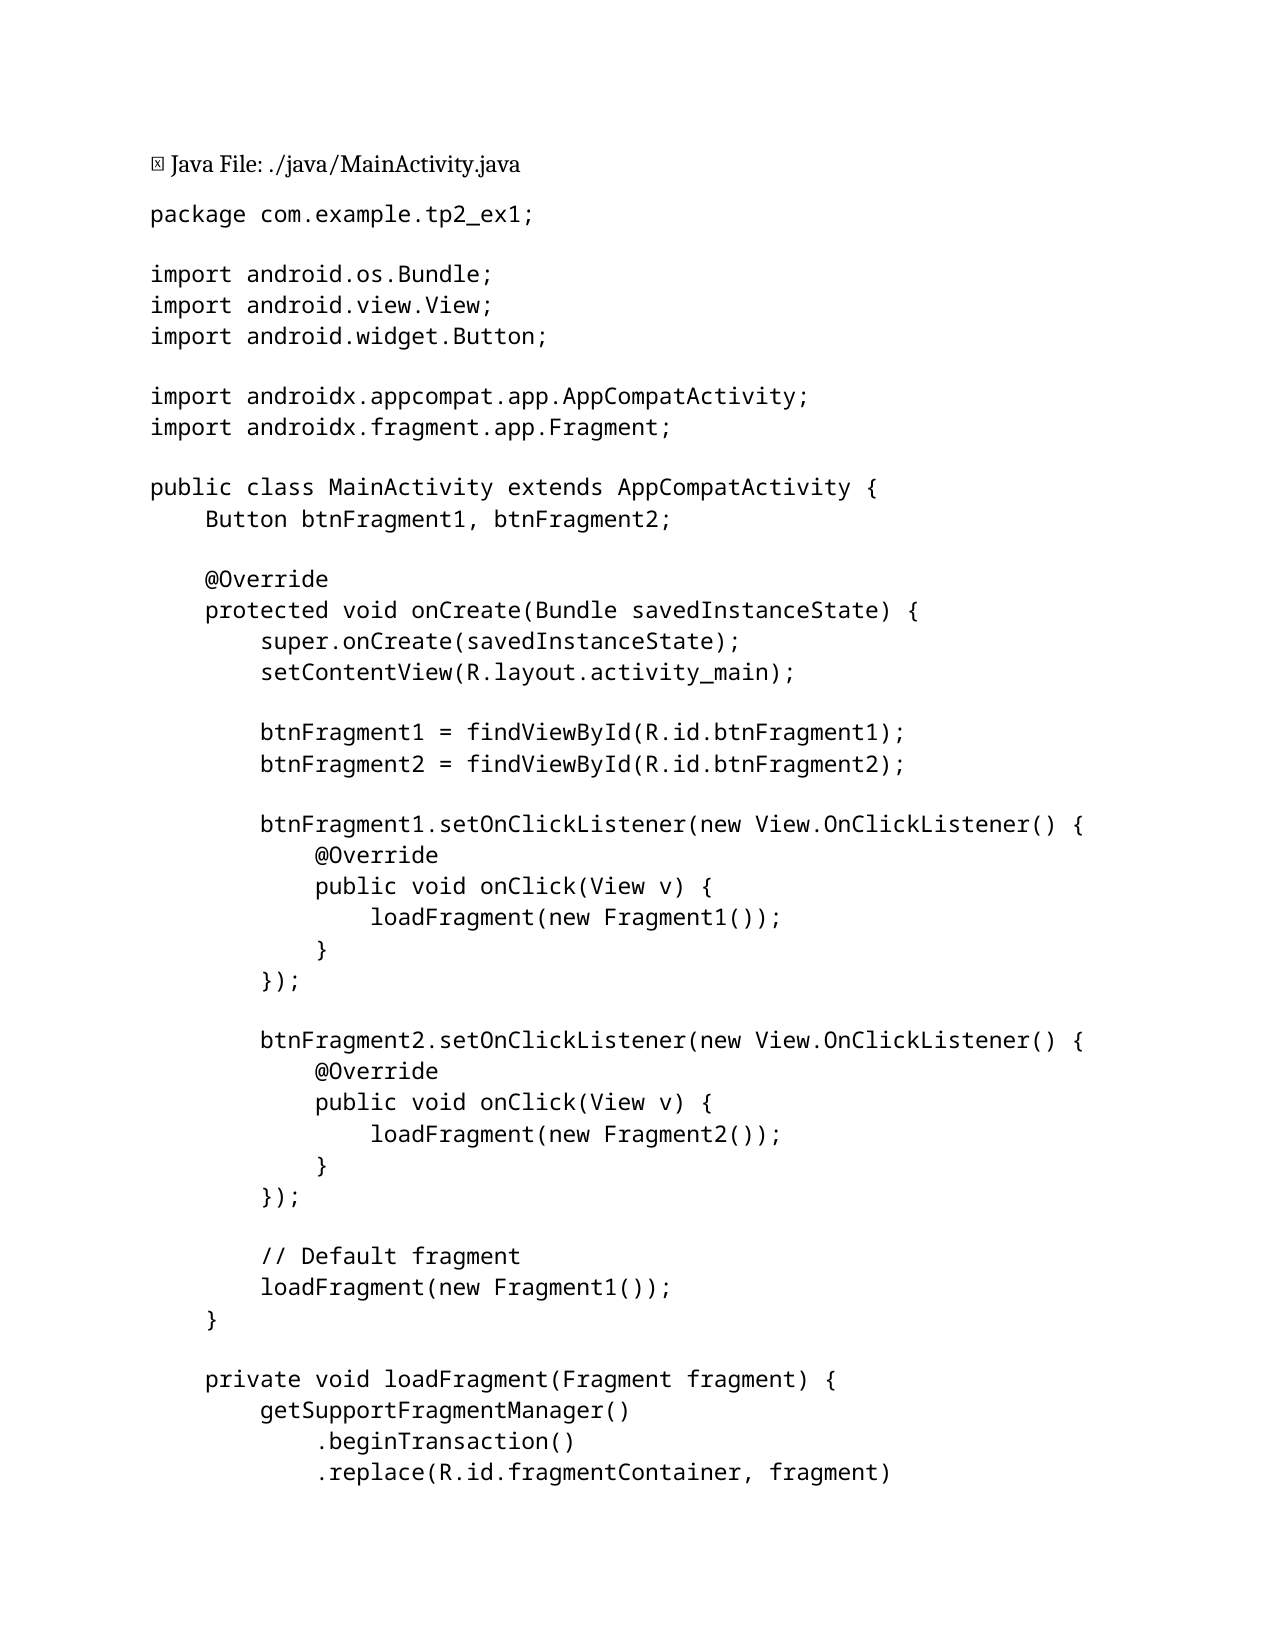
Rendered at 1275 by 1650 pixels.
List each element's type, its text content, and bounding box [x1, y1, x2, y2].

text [150, 197, 1125, 1487]
text 📝 Java File: ./java/MainActivity.java [150, 150, 1125, 179]
